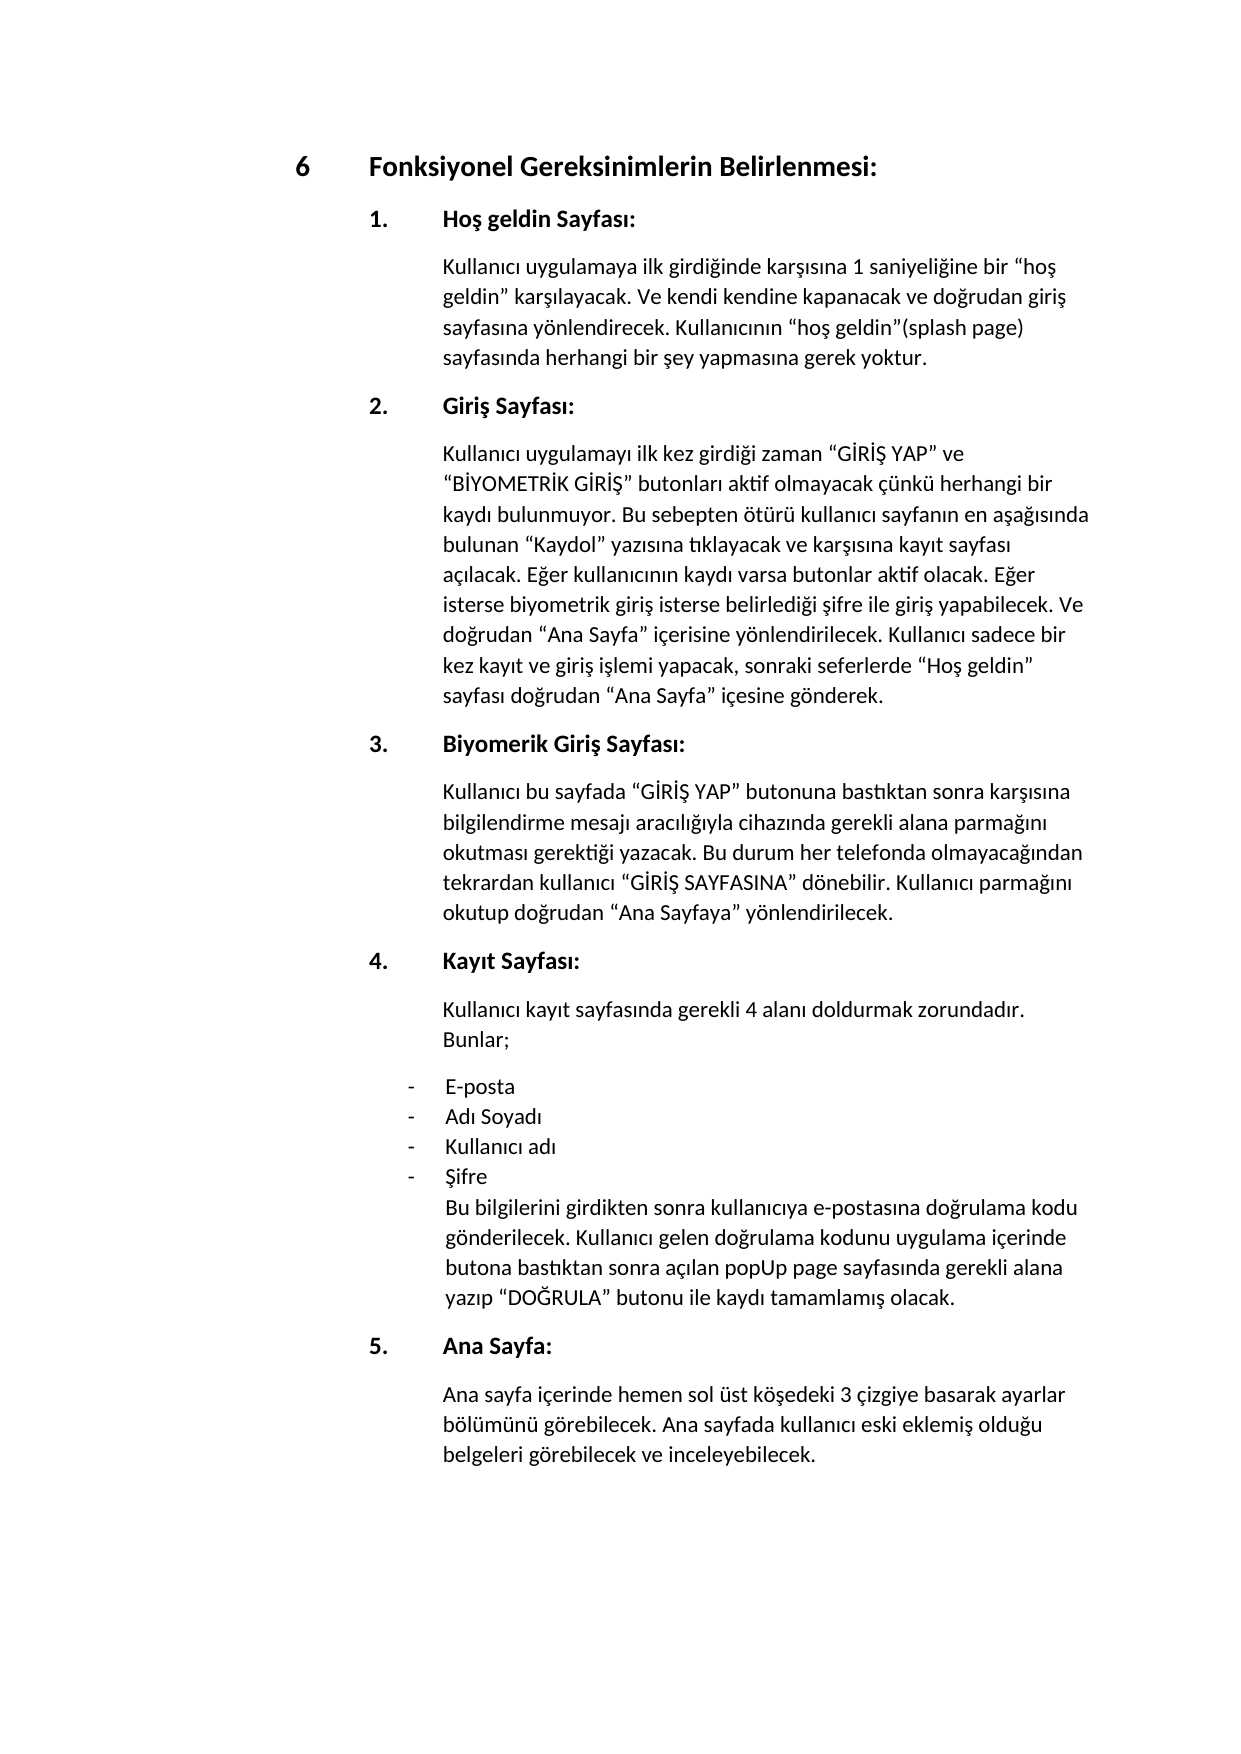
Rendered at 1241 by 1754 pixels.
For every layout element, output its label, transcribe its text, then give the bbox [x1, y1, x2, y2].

text 5. Ana Sayfa: [148, 1330, 1093, 1361]
text Ana sayfa içerinde hemen sol üst köşedeki 3 çizgiye basarak ayarlar bölümünü görebilecek. Ana sayfada kullanıcı eski eklemiş olduğu belgeleri görebilecek ve inceleyebilecek. [443, 1380, 1093, 1468]
text 6 Fonksiyonel Gereksinimlerin Belirlenmesi: [221, 148, 1093, 183]
list Bu bilgilerini girdikten sonra kullanıcıya e-postasına doğrulama kodu gönderilecek. Kullanıcı gelen doğrulama kodunu uygulama içerinde butona bastıktan sonra açılan popUp page sayfasında gerekli alana yazıp “DOĞRULA” butonu ile kaydı tamamlamış olacak. [445, 1193, 1093, 1311]
text Kullanıcı uygulamayı ilk kez girdiği zaman “GİRİŞ YAP” ve “BİYOMETRİK GİRİŞ” butonları aktif olmayacak çünkü herhangi bir kaydı bulunmuyor. Bu sebepten ötürü kullanıcı sayfanın en aşağısında bulunan “Kaydol” yazısına tıklayacak ve karşısına kayıt sayfası açılacak. Eğer kullanıcının kaydı varsa butonlar aktif olacak. Eğer isterse biyometrik giriş isterse belirlediği şifre ile giriş yapabilecek. Ve doğrudan “Ana Sayfa” içerisine yönlendirilecek. Kullanıcı sadece bir kez kayıt ve giriş işlemi yapacak, sonraki seferlerde “Hoş geldin” sayfası doğrudan “Ana Sayfa” içesine gönderek. [443, 439, 1093, 709]
text Kullanıcı kayıt sayfasında gerekli 4 alanı doldurmak zorundadır. Bunlar; [443, 995, 1093, 1053]
list Şifre [408, 1162, 1093, 1191]
text Kullanıcı uygulamaya ilk girdiğinde karşısına 1 saniyeliğine bir “hoş geldin” karşılayacak. Ve kendi kendine kapanacak ve doğrudan giriş sayfasına yönlendirecek. Kullanıcının “hoş geldin”(splash page) sayfasında herhangi bir şey yapmasına gerek yoktur. [443, 252, 1093, 371]
list Adı Soyadı [408, 1102, 1093, 1130]
list E-posta [408, 1072, 1093, 1100]
text 2. Giriş Sayfası: [148, 390, 1093, 420]
text 4. Kayıt Sayfası: [148, 945, 1093, 976]
text 1. Hoş geldin Sayfası: [221, 203, 1093, 233]
text 3. Biyomerik Giriş Sayfası: [148, 728, 1093, 758]
list Kullanıcı adı [408, 1132, 1093, 1160]
text Kullanıcı bu sayfada “GİRİŞ YAP” butonuna bastıktan sonra karşısına bilgilendirme mesajı aracılığıyla cihazında gerekli alana parmağını okutması gerektiği yazacak. Bu durum her telefonda olmayacağından tekrardan kullanıcı “GİRİŞ SAYFASINA” dönebilir. Kullanıcı parmağını okutup doğrudan “Ana Sayfaya” yönlendirilecek. [443, 777, 1093, 926]
